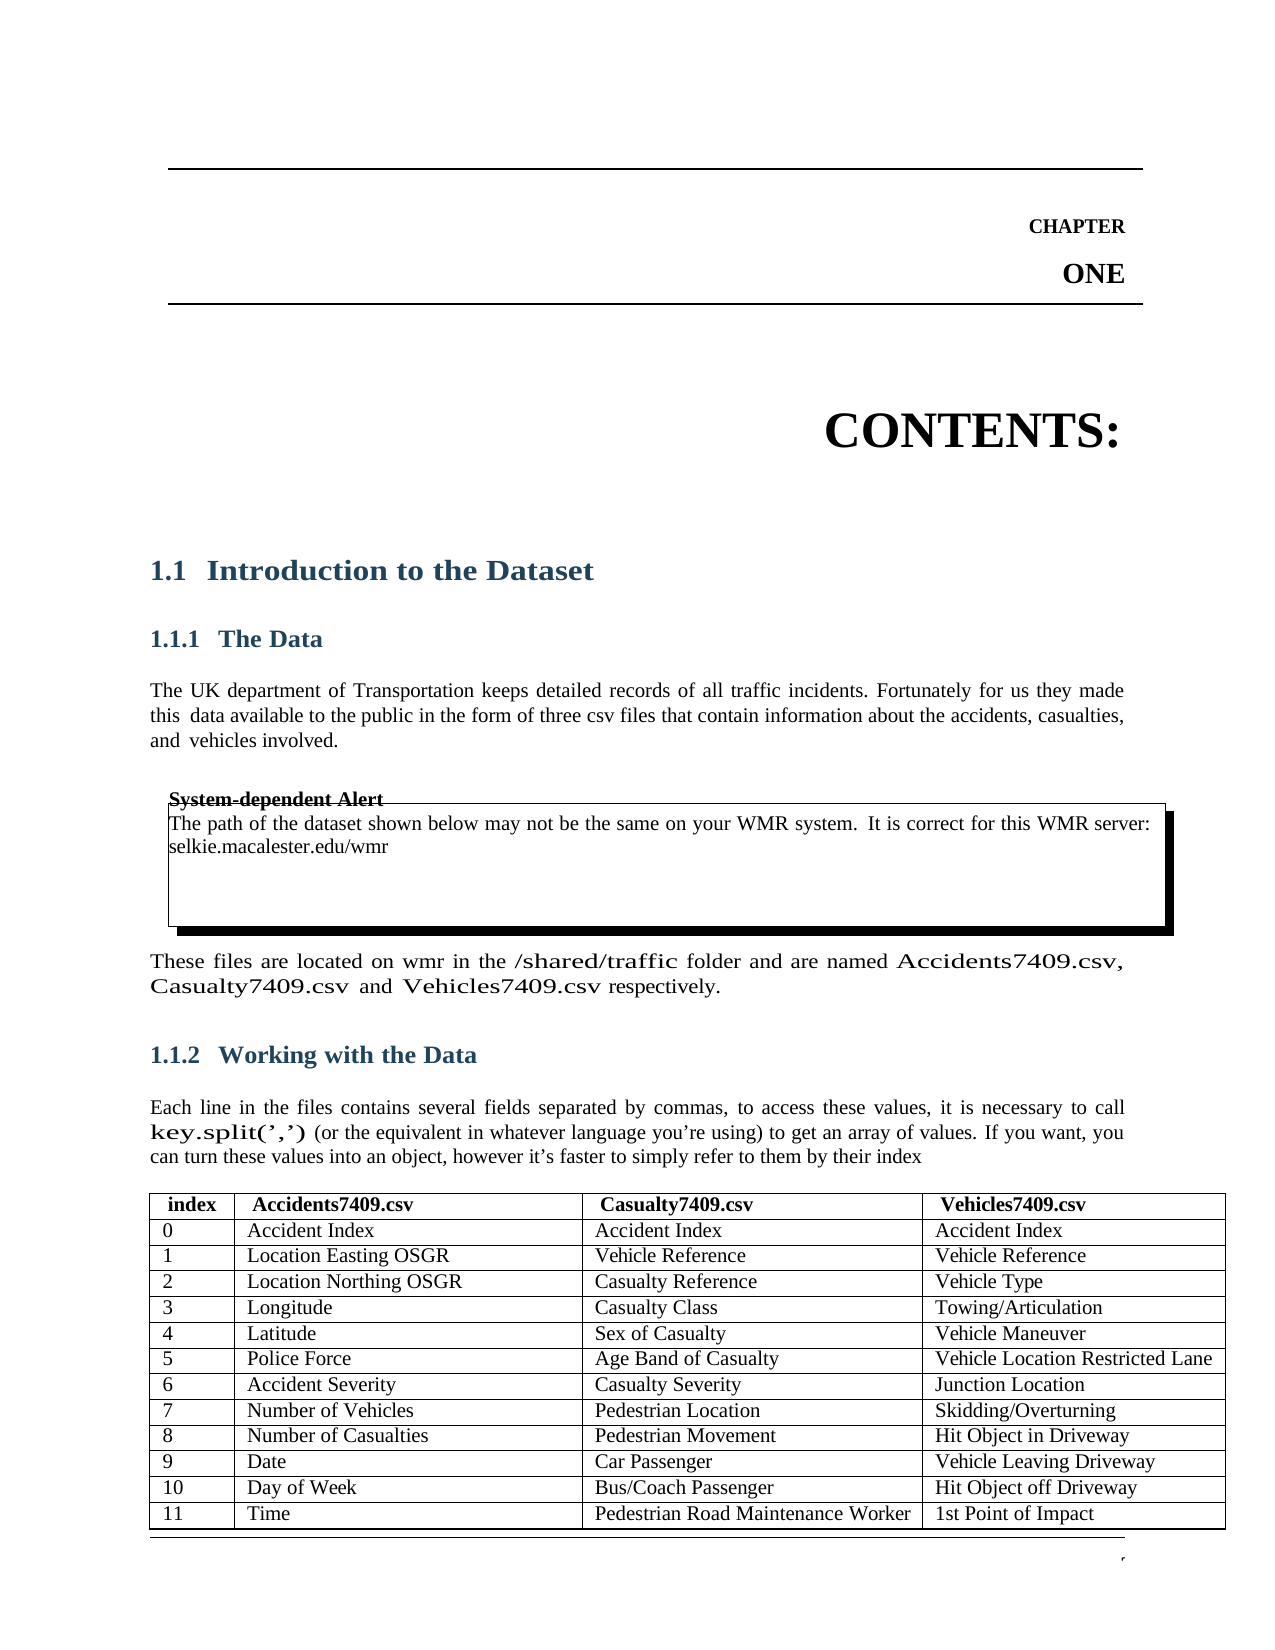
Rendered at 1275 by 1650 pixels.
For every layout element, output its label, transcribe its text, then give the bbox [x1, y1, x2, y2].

table_cell 6 [150, 1374, 234, 1399]
table_cell Vehicle Leaving Driveway [923, 1451, 1225, 1476]
table_cell Vehicle Type [923, 1271, 1225, 1296]
table_cell Skidding/Overturning [923, 1400, 1225, 1424]
table_cell Bus/Coach Passenger [583, 1477, 922, 1502]
table_cell Hit Object in Driveway [923, 1426, 1225, 1450]
table_cell 4 [150, 1323, 234, 1347]
table_cell Car Passenger [583, 1451, 922, 1476]
text These files are located on wmr in the /shared/traffic folder and are named Accidents7409.csv, Casualty7409.csv and Vehicles7409.csv respectively. [150, 949, 1125, 998]
table_cell 5 [150, 1349, 234, 1373]
table_cell Accident Severity [235, 1374, 582, 1399]
table_cell Junction Location [923, 1374, 1225, 1399]
table_cell Day of Week [235, 1477, 582, 1502]
table_cell 2 [150, 1271, 234, 1296]
table_cell Location Northing OSGR [235, 1271, 582, 1296]
table_cell Accident Index [235, 1220, 582, 1244]
table_cell Vehicle Maneuver [923, 1323, 1225, 1347]
table_cell Hit Object off Driveway [923, 1477, 1225, 1502]
table_cell Vehicle Reference [583, 1246, 922, 1270]
table_header Casualty7409.csv [583, 1194, 922, 1219]
table_cell 11 [150, 1503, 234, 1528]
table_cell Age Band of Casualty [583, 1349, 922, 1373]
table_cell Pedestrian Movement [583, 1426, 922, 1450]
table_cell 1 [150, 1246, 234, 1270]
table_cell Accident Index [583, 1220, 922, 1244]
table_cell Pedestrian Location [583, 1400, 922, 1424]
table_cell 9 [150, 1451, 234, 1476]
table_cell Time [235, 1503, 582, 1528]
table_cell Accident Index [923, 1220, 1225, 1244]
table_header index [150, 1194, 234, 1219]
table_cell Towing/Articulation [923, 1297, 1225, 1322]
text CHAPTER [137, 214, 1125, 238]
table_cell 3 [150, 1297, 234, 1322]
subtitle Introduction to the Dataset [150, 553, 1237, 587]
table_cell 10 [150, 1477, 234, 1502]
table_cell Latitude [235, 1323, 582, 1347]
text Each line in the files contains several fields separated by commas, to access these values, it is necessary to call key.split(’,’) (or the equivalent in whatever language you’re using) to get an array of values. If you want, you can turn these values into an object, however it’s faster to simply refer to them by their index [150, 1095, 1125, 1168]
table_cell Location Easting OSGR [235, 1246, 582, 1270]
table_cell Casualty Reference [583, 1271, 922, 1296]
table_header Vehicles7409.csv [923, 1194, 1225, 1219]
text The UK department of Transportation keeps detailed records of all traffic incidents. Fortunately for us they made this data available to the public in the form of three csv files that contain information about the accidents, casualties, and vehicles involved. [150, 678, 1125, 752]
table_cell Vehicle Location Restricted Lane [923, 1349, 1225, 1373]
table_cell 1st Point of Impact [923, 1503, 1225, 1528]
table_cell 0 [150, 1220, 234, 1244]
text CONTENTS: [824, 399, 1237, 458]
table_cell Sex of Casualty [583, 1323, 922, 1347]
table_cell Casualty Class [583, 1297, 922, 1322]
list The Data [150, 624, 1237, 652]
table_cell Date [235, 1451, 582, 1476]
table_header Accidents7409.csv [235, 1194, 582, 1219]
table_cell 8 [150, 1426, 234, 1450]
table_cell Longitude [235, 1297, 582, 1322]
table_cell Pedestrian Road Maintenance Worker [583, 1503, 922, 1528]
table_cell Number of Vehicles [235, 1400, 582, 1424]
table_cell 7 [150, 1400, 234, 1424]
table_cell Police Force [235, 1349, 582, 1373]
table_cell Casualty Severity [583, 1374, 922, 1399]
table_cell Vehicle Reference [923, 1246, 1225, 1270]
text ONE [137, 256, 1125, 289]
table_cell Number of Casualties [235, 1426, 582, 1450]
list Working with the Data [150, 1040, 1237, 1069]
